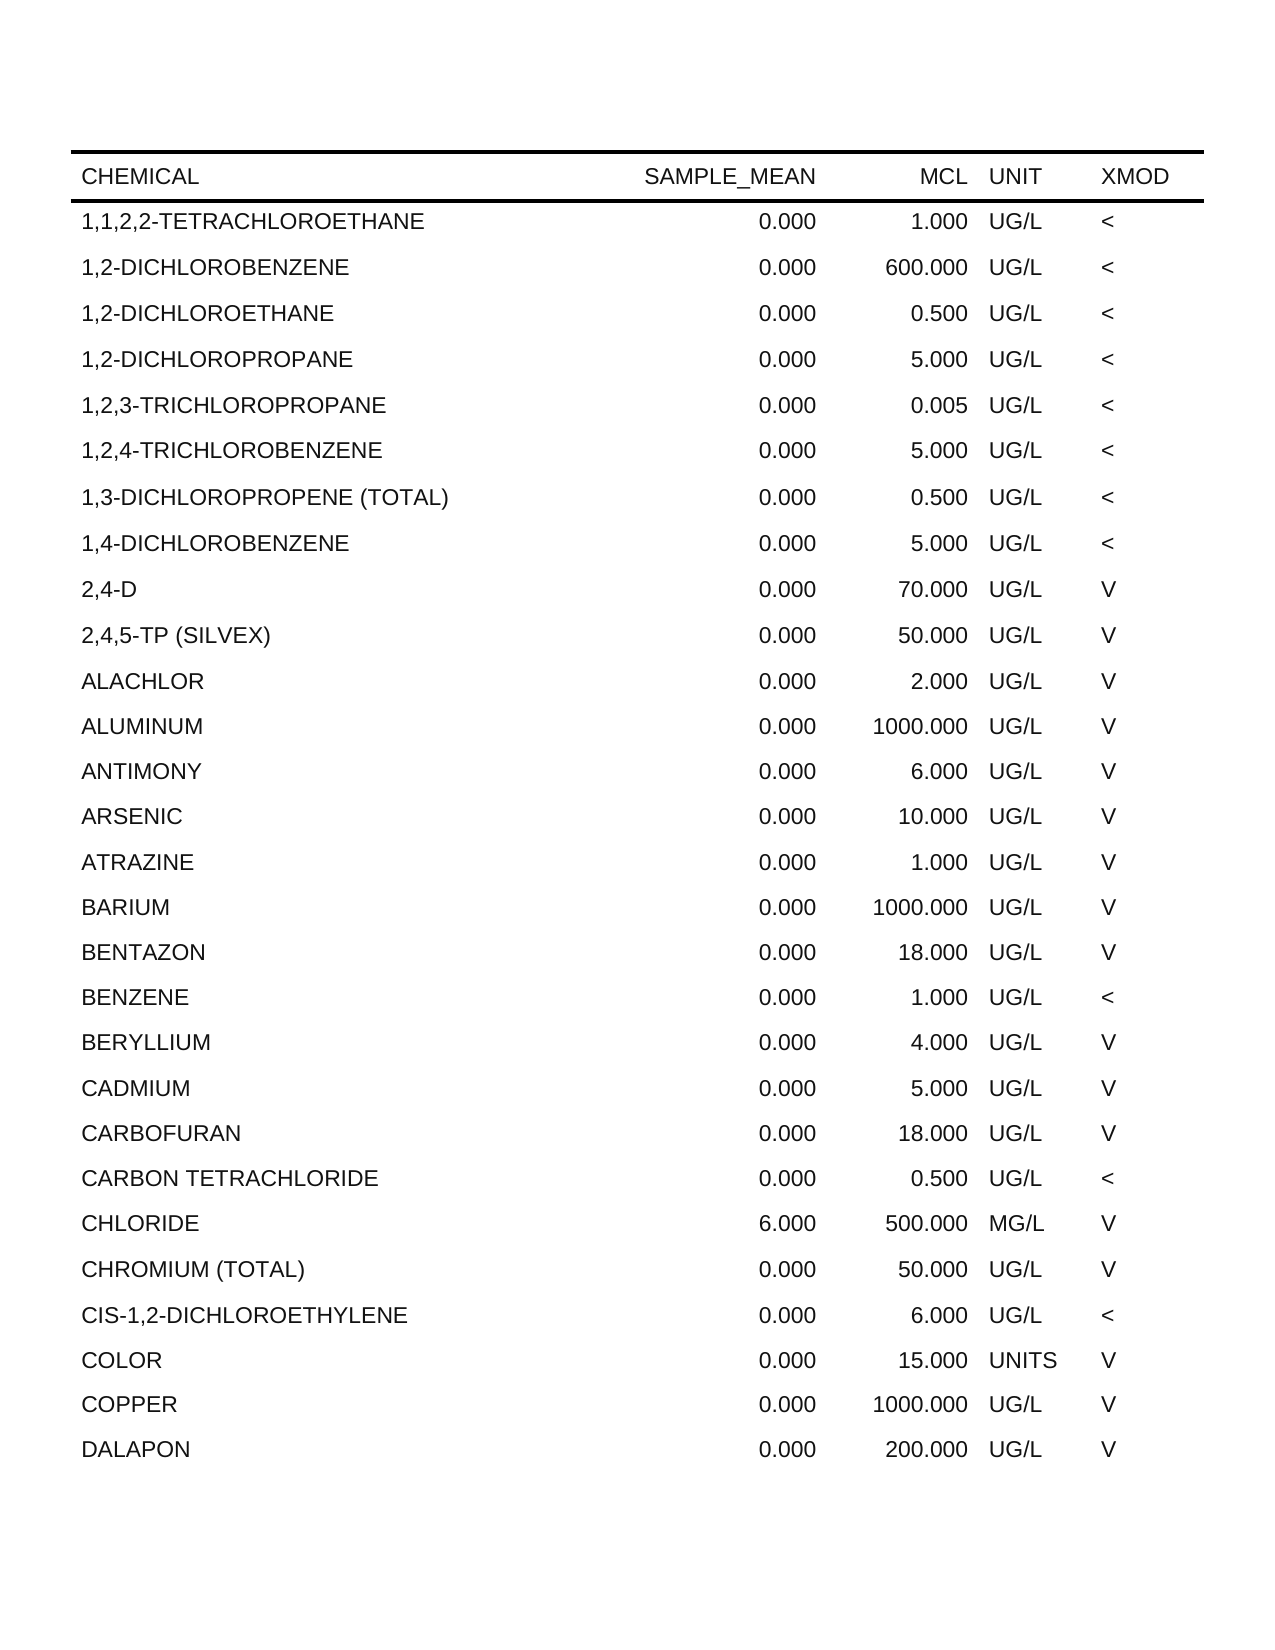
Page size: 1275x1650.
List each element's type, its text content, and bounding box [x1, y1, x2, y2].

table_cell 70.000 [826, 566, 978, 612]
table_cell 0.000 [614, 474, 826, 520]
table_cell UG/L [978, 336, 1090, 382]
table_cell ALUMINUM [71, 704, 614, 749]
table_cell 0.000 [614, 1246, 826, 1293]
table_cell UG/L [978, 749, 1090, 794]
table_cell 1,2,4-TRICHLOROBENZENE [71, 428, 614, 473]
table_cell 0.000 [614, 839, 826, 884]
table_cell UG/L [978, 612, 1090, 658]
table_cell UG/L [978, 290, 1090, 336]
table_cell UG/L [978, 975, 1090, 1020]
table_cell 500.000 [826, 1201, 978, 1246]
table_cell UG/L [978, 428, 1090, 473]
table_cell 10.000 [826, 794, 978, 839]
table_cell < [1090, 290, 1204, 336]
table_cell CARBOFURAN [71, 1110, 614, 1156]
table_cell V [1090, 794, 1204, 839]
table_cell < [1090, 1293, 1204, 1338]
table_cell V [1090, 1427, 1204, 1472]
table_cell 50.000 [826, 1246, 978, 1293]
table_cell < [1090, 203, 1204, 244]
table_cell CHROMIUM (TOTAL) [71, 1246, 614, 1293]
table_cell 0.000 [614, 1339, 826, 1382]
table_cell V [1090, 1339, 1204, 1382]
table_cell MG/L [978, 1201, 1090, 1246]
table_cell < [1090, 244, 1204, 290]
table_cell UG/L [978, 203, 1090, 244]
table_cell 1,3-DICHLOROPROPENE (TOTAL) [71, 474, 614, 520]
table_cell 5.000 [826, 428, 978, 473]
table_cell BENZENE [71, 975, 614, 1020]
table_header CHEMICAL [71, 154, 614, 198]
table_cell UG/L [978, 1293, 1090, 1338]
table_cell 0.000 [614, 704, 826, 749]
table_cell 0.000 [614, 203, 826, 244]
table_cell CHLORIDE [71, 1201, 614, 1246]
table_cell CIS-1,2-DICHLOROETHYLENE [71, 1293, 614, 1338]
table_cell BERYLLIUM [71, 1020, 614, 1065]
table_cell UG/L [978, 794, 1090, 839]
table_cell BARIUM [71, 884, 614, 929]
table_cell COLOR [71, 1339, 614, 1382]
table_cell 1000.000 [826, 884, 978, 929]
table_cell UG/L [978, 1020, 1090, 1065]
table_cell BENTAZON [71, 930, 614, 975]
table_cell 0.000 [614, 1065, 826, 1110]
table_cell < [1090, 382, 1204, 428]
table_cell 0.000 [614, 1020, 826, 1065]
table_cell V [1090, 839, 1204, 884]
table_cell ARSENIC [71, 794, 614, 839]
table_cell 200.000 [826, 1427, 978, 1472]
table_cell 1.000 [826, 839, 978, 884]
table_cell V [1090, 1110, 1204, 1156]
table_cell V [1090, 704, 1204, 749]
table_cell 50.000 [826, 612, 978, 658]
table_cell UG/L [978, 244, 1090, 290]
table_cell 0.000 [614, 658, 826, 703]
table_cell UG/L [978, 1156, 1090, 1201]
table_cell < [1090, 336, 1204, 382]
table_header UNIT [978, 154, 1090, 198]
table_cell V [1090, 1246, 1204, 1293]
table_cell 1.000 [826, 203, 978, 244]
table_cell 1,2-DICHLOROBENZENE [71, 244, 614, 290]
table_cell 0.500 [826, 290, 978, 336]
table_cell 0.500 [826, 1156, 978, 1201]
table_cell 6.000 [826, 1293, 978, 1338]
table_header MCL [826, 154, 978, 198]
table_cell 0.000 [614, 1382, 826, 1427]
table_cell < [1090, 474, 1204, 520]
table_cell 18.000 [826, 1110, 978, 1156]
table_cell 0.000 [614, 382, 826, 428]
table_cell UG/L [978, 839, 1090, 884]
table_cell 0.000 [614, 749, 826, 794]
table_cell 4.000 [826, 1020, 978, 1065]
table_cell 1,2,3-TRICHLOROPROPANE [71, 382, 614, 428]
table_header XMOD [1090, 154, 1204, 198]
table_cell 5.000 [826, 520, 978, 566]
table_cell 6.000 [826, 749, 978, 794]
table_cell < [1090, 520, 1204, 566]
table_cell CADMIUM [71, 1065, 614, 1110]
table_cell V [1090, 749, 1204, 794]
table_cell DALAPON [71, 1427, 614, 1472]
table_cell UG/L [978, 1246, 1090, 1293]
table_cell 1000.000 [826, 704, 978, 749]
table_cell 600.000 [826, 244, 978, 290]
table_cell CARBON TETRACHLORIDE [71, 1156, 614, 1201]
table_cell 0.000 [614, 336, 826, 382]
table_cell 0.000 [614, 1293, 826, 1338]
table_cell UG/L [978, 930, 1090, 975]
table_cell 0.500 [826, 474, 978, 520]
table_cell 0.000 [614, 930, 826, 975]
table_cell V [1090, 1020, 1204, 1065]
table_cell < [1090, 1156, 1204, 1201]
table_cell COPPER [71, 1382, 614, 1427]
table_cell 0.000 [614, 612, 826, 658]
table_cell V [1090, 1065, 1204, 1110]
table_cell UG/L [978, 1110, 1090, 1156]
table_cell 6.000 [614, 1201, 826, 1246]
table_cell 2.000 [826, 658, 978, 703]
table_cell UG/L [978, 566, 1090, 612]
table_cell 0.000 [614, 884, 826, 929]
table_cell UG/L [978, 474, 1090, 520]
table_cell 1,2-DICHLOROETHANE [71, 290, 614, 336]
table_cell 0.000 [614, 290, 826, 336]
table_cell ANTIMONY [71, 749, 614, 794]
table_cell 1.000 [826, 975, 978, 1020]
table_cell 18.000 [826, 930, 978, 975]
table_cell 5.000 [826, 336, 978, 382]
table_cell UG/L [978, 658, 1090, 703]
table_cell UG/L [978, 884, 1090, 929]
table_cell 1,2-DICHLOROPROPANE [71, 336, 614, 382]
table_cell UG/L [978, 382, 1090, 428]
table_cell V [1090, 612, 1204, 658]
table_cell UG/L [978, 1065, 1090, 1110]
table_cell < [1090, 975, 1204, 1020]
table_cell 15.000 [826, 1339, 978, 1382]
table_cell 0.000 [614, 244, 826, 290]
table_cell ATRAZINE [71, 839, 614, 884]
table_cell V [1090, 658, 1204, 703]
table_cell UG/L [978, 520, 1090, 566]
table_cell V [1090, 930, 1204, 975]
table_cell 0.000 [614, 1110, 826, 1156]
table_cell UNITS [978, 1339, 1090, 1382]
table_cell ALACHLOR [71, 658, 614, 703]
table_cell 1000.000 [826, 1382, 978, 1427]
table_cell V [1090, 1201, 1204, 1246]
table_cell 0.000 [614, 1156, 826, 1201]
table_cell UG/L [978, 704, 1090, 749]
table_cell V [1090, 1382, 1204, 1427]
table_cell 2,4-D [71, 566, 614, 612]
table_cell 2,4,5-TP (SILVEX) [71, 612, 614, 658]
table_cell 0.000 [614, 566, 826, 612]
table_cell UG/L [978, 1382, 1090, 1427]
table_cell 0.000 [614, 428, 826, 473]
table_header SAMPLE_MEAN [614, 154, 826, 198]
table_cell 0.005 [826, 382, 978, 428]
table_cell < [1090, 428, 1204, 473]
table_cell V [1090, 884, 1204, 929]
table_cell UG/L [978, 1427, 1090, 1472]
table_cell 0.000 [614, 520, 826, 566]
table_cell 0.000 [614, 794, 826, 839]
table_cell 1,4-DICHLOROBENZENE [71, 520, 614, 566]
table_cell 0.000 [614, 1427, 826, 1472]
table_cell 1,1,2,2-TETRACHLOROETHANE [71, 203, 614, 244]
table_cell 5.000 [826, 1065, 978, 1110]
table_cell 0.000 [614, 975, 826, 1020]
table_cell V [1090, 566, 1204, 612]
